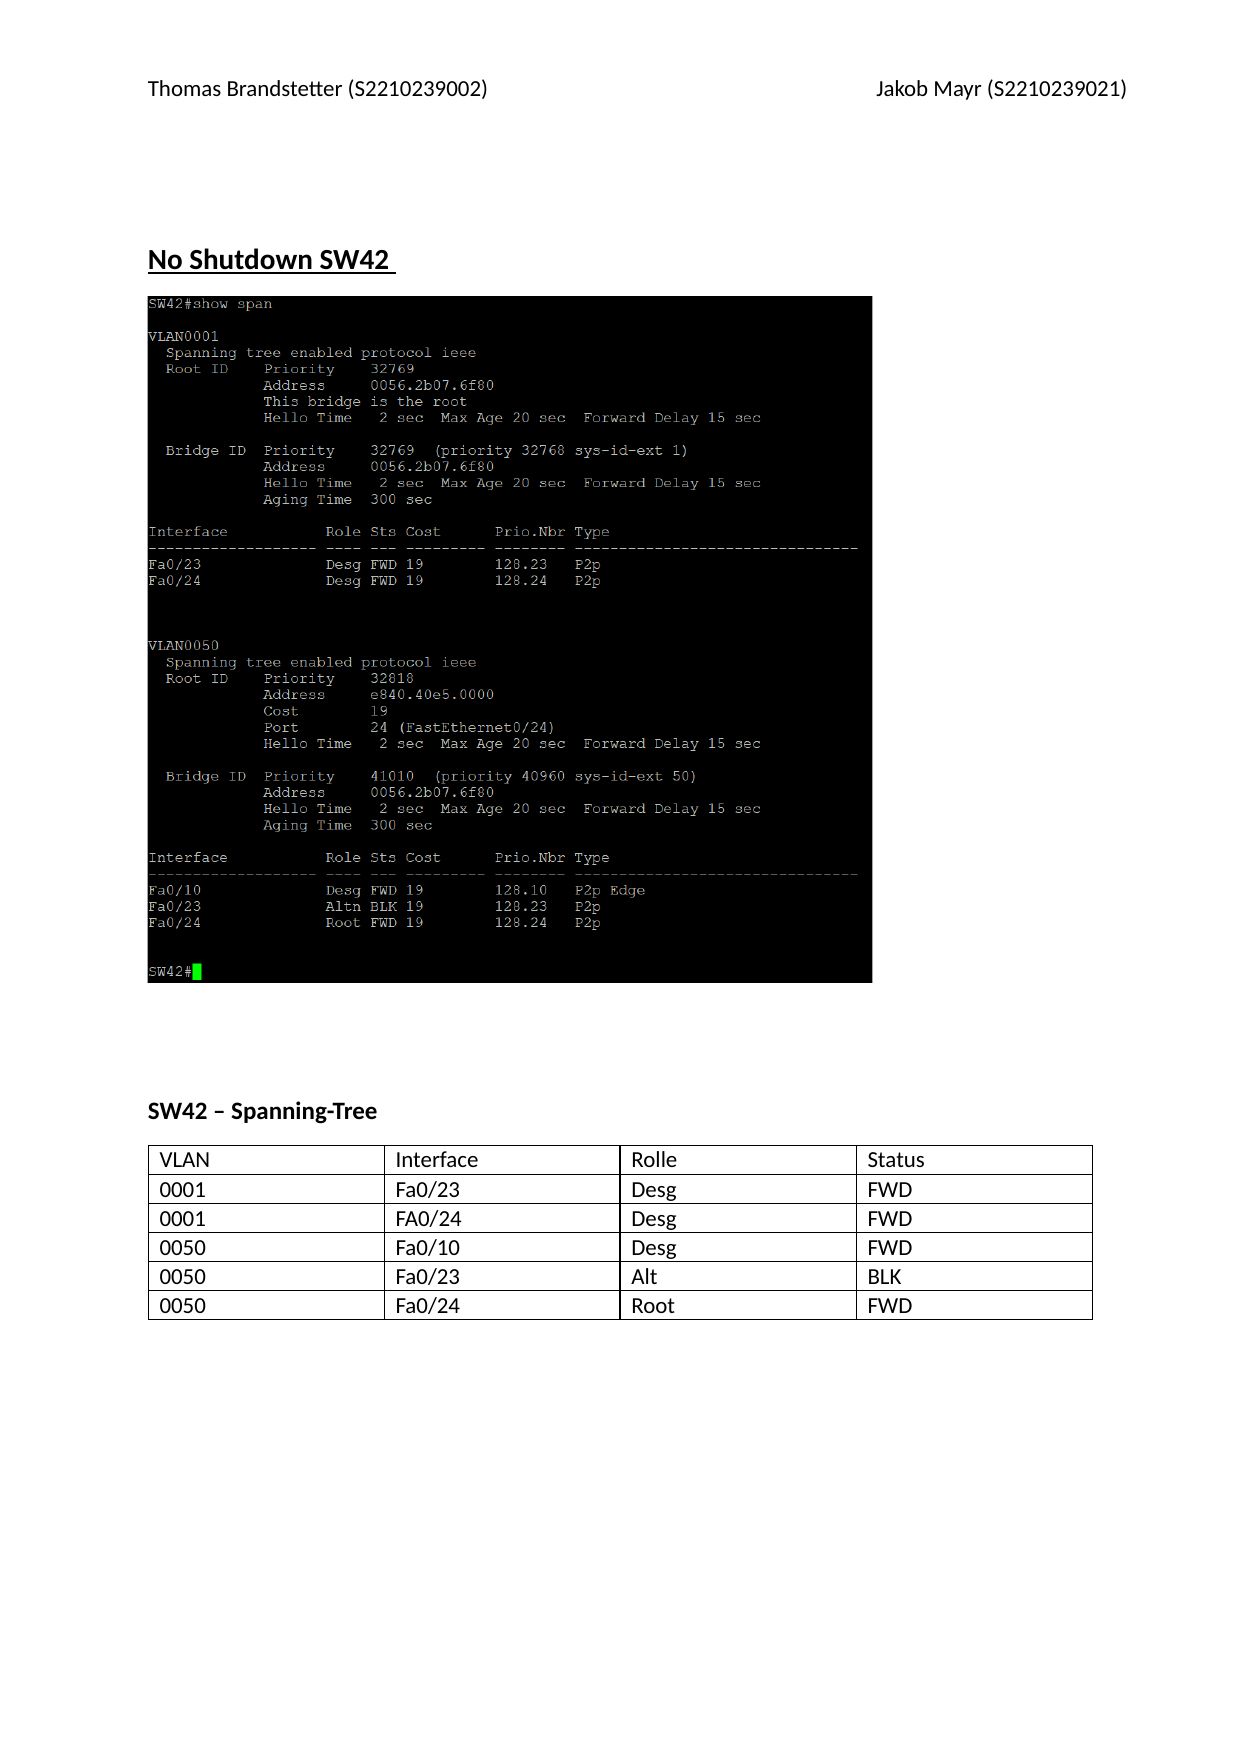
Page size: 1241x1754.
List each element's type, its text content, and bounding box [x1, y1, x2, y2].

table_cell FWD [857, 1175, 1092, 1203]
table_cell Alt [621, 1262, 856, 1290]
table_cell Fa0/23 [385, 1262, 619, 1290]
table_cell FWD [857, 1291, 1092, 1319]
table_cell Root [621, 1291, 856, 1319]
text No Shutdown SW42 [148, 241, 1093, 277]
table_cell 0001 [149, 1175, 384, 1203]
text SW42 – Spanning-Tree [148, 1095, 1093, 1126]
table_cell Desg [621, 1233, 856, 1261]
table_header Rolle [621, 1146, 856, 1174]
table_header VLAN [149, 1146, 384, 1174]
table_cell FWD [857, 1233, 1092, 1261]
table_cell 0050 [149, 1233, 384, 1261]
table_cell BLK [857, 1262, 1092, 1290]
table_cell FWD [857, 1204, 1092, 1232]
table_header Interface [385, 1146, 619, 1174]
table_cell 0050 [149, 1291, 384, 1319]
table_cell Fa0/23 [385, 1175, 619, 1203]
table_cell Desg [621, 1175, 856, 1203]
table_cell Fa0/24 [385, 1291, 619, 1319]
picture [147, 296, 873, 983]
table_cell 0001 [149, 1204, 384, 1232]
table_cell Desg [621, 1204, 856, 1232]
table_header Status [857, 1146, 1092, 1174]
table_cell FA0/24 [385, 1204, 619, 1232]
table_cell Fa0/10 [385, 1233, 619, 1261]
table_cell 0050 [149, 1262, 384, 1290]
